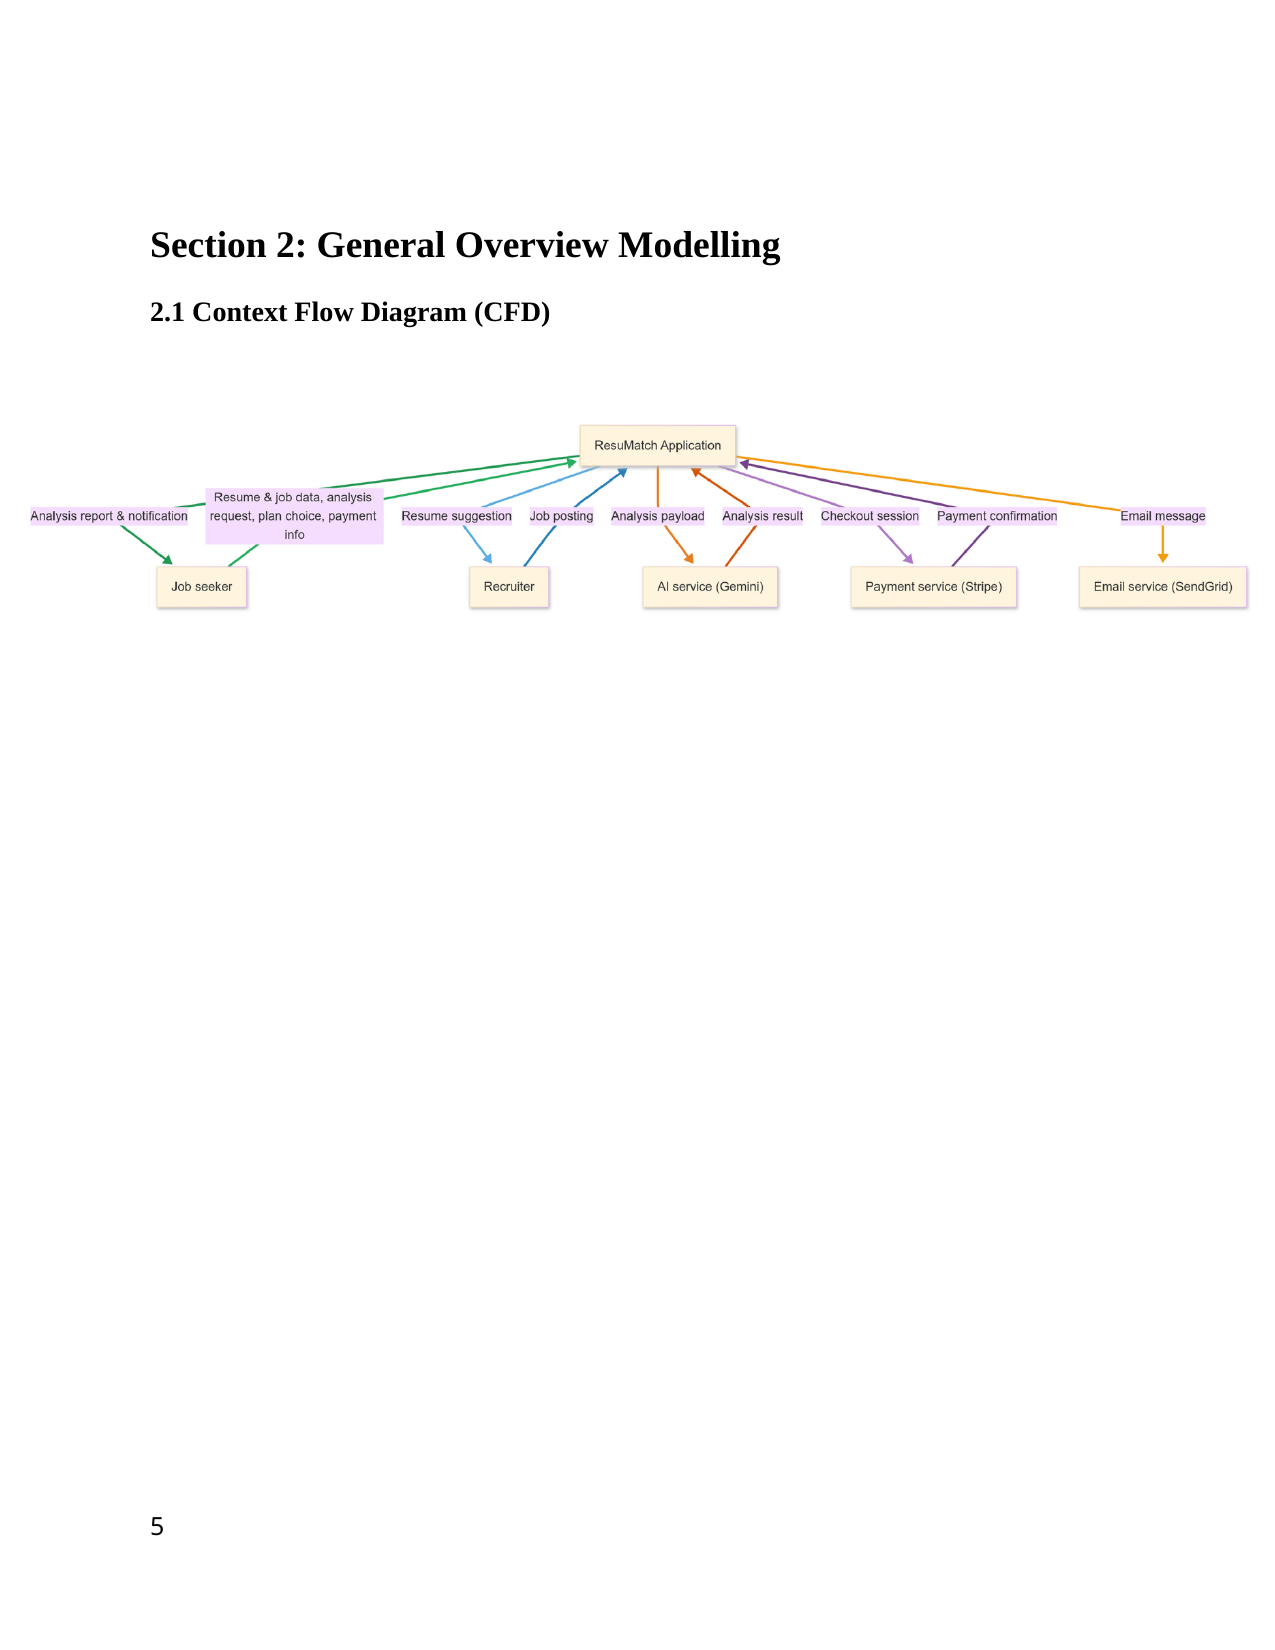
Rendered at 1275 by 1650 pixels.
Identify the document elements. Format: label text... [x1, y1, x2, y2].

text 2.1 Context Flow Diagram (CFD) [150, 294, 1125, 327]
picture [23, 418, 1256, 614]
text Section 2: General Overview Modelling [150, 222, 1125, 265]
